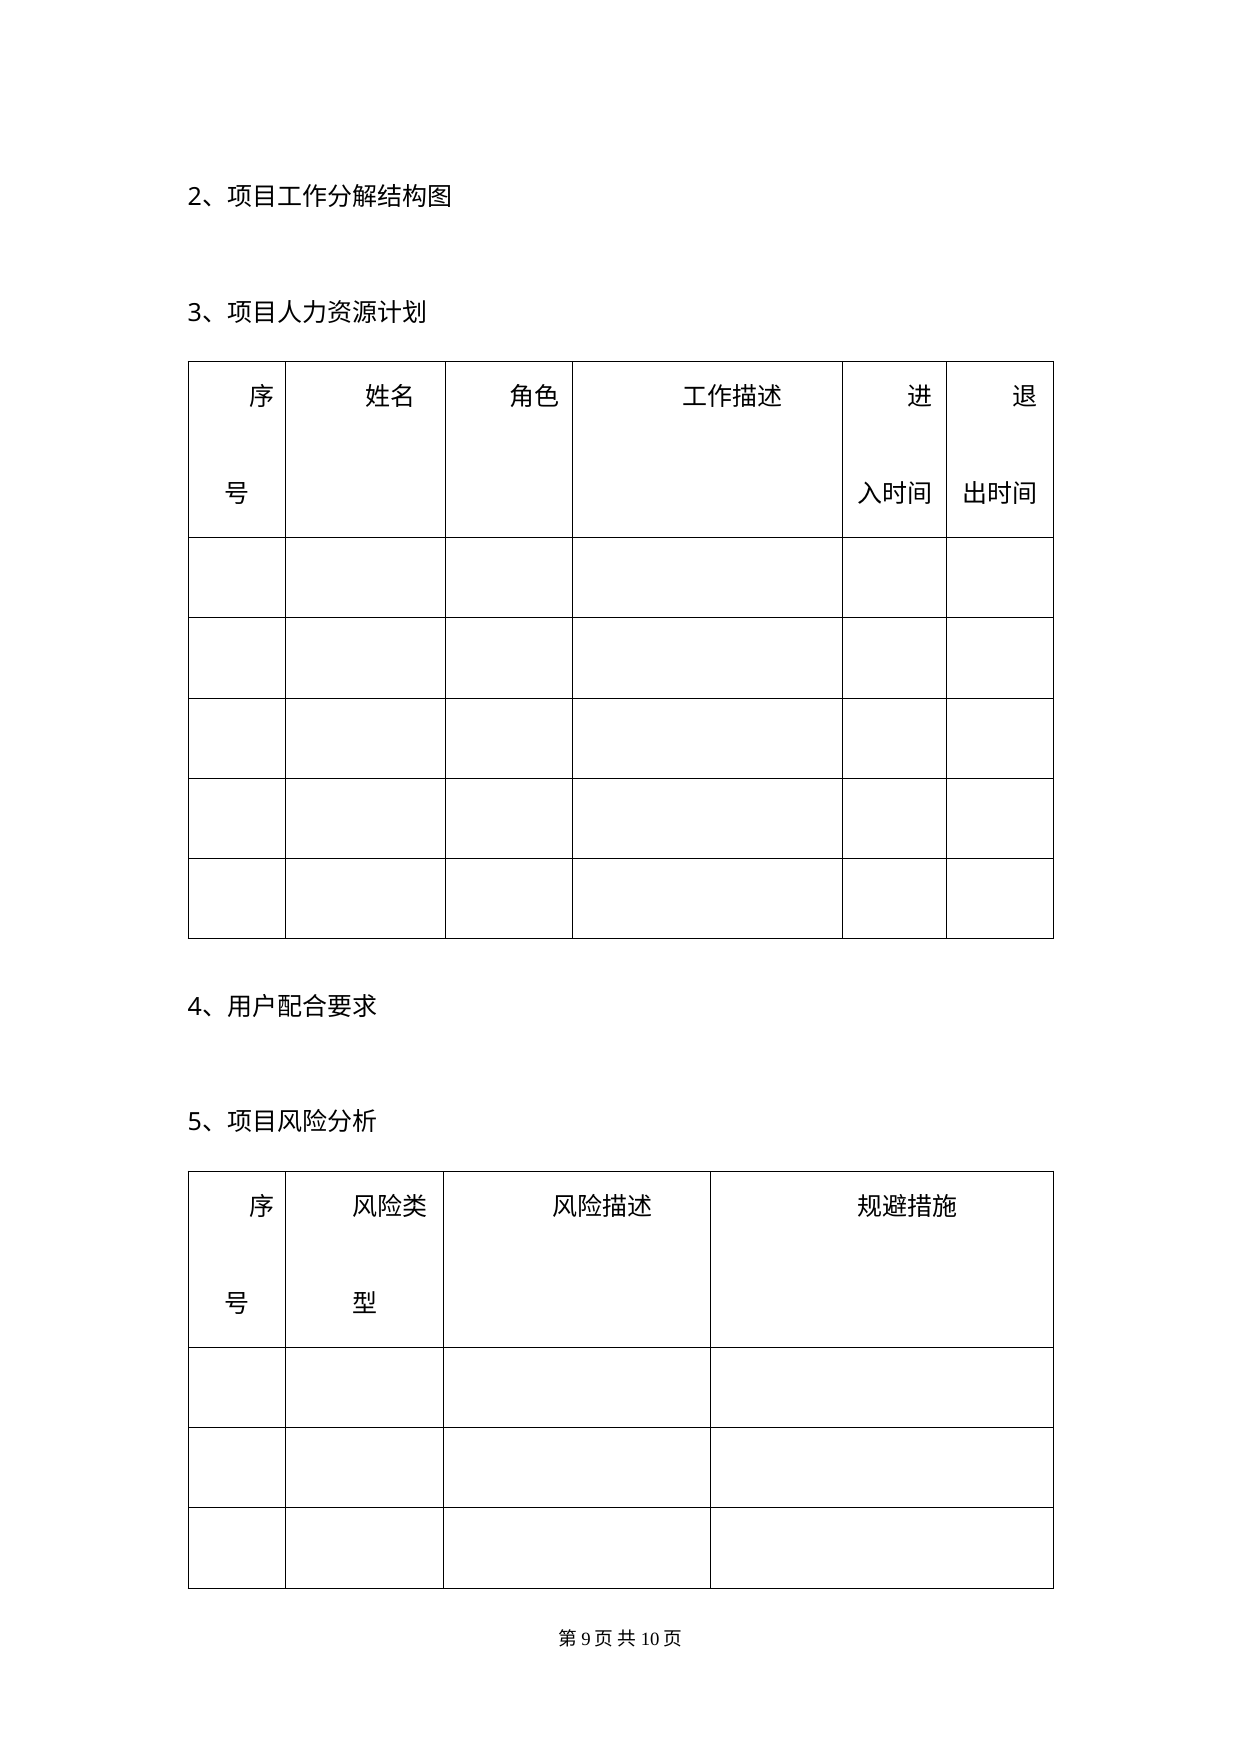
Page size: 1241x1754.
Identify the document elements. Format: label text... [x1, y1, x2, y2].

text 5、项目风险分析 [187, 1087, 1053, 1152]
table_cell [286, 1348, 443, 1427]
table_cell [573, 538, 842, 617]
table_cell [444, 1428, 710, 1507]
table_header 规避措施 [711, 1172, 1053, 1347]
table_cell [446, 538, 572, 617]
table_header 姓名 [286, 362, 445, 537]
table_cell [286, 538, 445, 617]
table_cell [286, 1508, 443, 1588]
text 3、项目人力资源计划 [187, 278, 1053, 343]
table_cell [446, 699, 572, 778]
table_cell [843, 859, 946, 938]
table_header 序号 [189, 1172, 285, 1347]
table_cell [189, 538, 285, 617]
table_cell [843, 699, 946, 778]
table_cell [573, 859, 842, 938]
table_cell [189, 1348, 285, 1427]
table_header 角色 [446, 362, 572, 537]
table_cell [444, 1508, 710, 1588]
table_header 风险类型 [286, 1172, 443, 1347]
table_header 风险描述 [444, 1172, 710, 1347]
table_cell [286, 779, 445, 858]
table_cell [711, 1348, 1053, 1427]
text 4、用户配合要求 [187, 972, 1053, 1037]
table_cell [843, 618, 946, 697]
table_header 工作描述 [573, 362, 842, 537]
table_cell [286, 618, 445, 697]
table_cell [286, 1428, 443, 1507]
table_cell [947, 699, 1053, 778]
table_cell [947, 779, 1053, 858]
table_cell [947, 859, 1053, 938]
table_cell [189, 699, 285, 778]
table_header 进入时间 [843, 362, 946, 537]
table_cell [189, 1508, 285, 1588]
table_cell [711, 1508, 1053, 1588]
table_cell [573, 699, 842, 778]
text 2、项目工作分解结构图 [187, 162, 1053, 227]
table_cell [189, 779, 285, 858]
table_cell [286, 699, 445, 778]
table_cell [573, 618, 842, 697]
table_cell [711, 1428, 1053, 1507]
table_cell [286, 859, 445, 938]
table_cell [446, 618, 572, 697]
table_cell [189, 618, 285, 697]
table_cell [444, 1348, 710, 1427]
table_header 序号 [189, 362, 285, 537]
table_cell [843, 538, 946, 617]
table_header 退出时间 [947, 362, 1053, 537]
table_cell [573, 779, 842, 858]
table_cell [189, 1428, 285, 1507]
table_cell [947, 618, 1053, 697]
table_cell [446, 859, 572, 938]
table_cell [843, 779, 946, 858]
table_cell [446, 779, 572, 858]
table_cell [947, 538, 1053, 617]
table_cell [189, 859, 285, 938]
